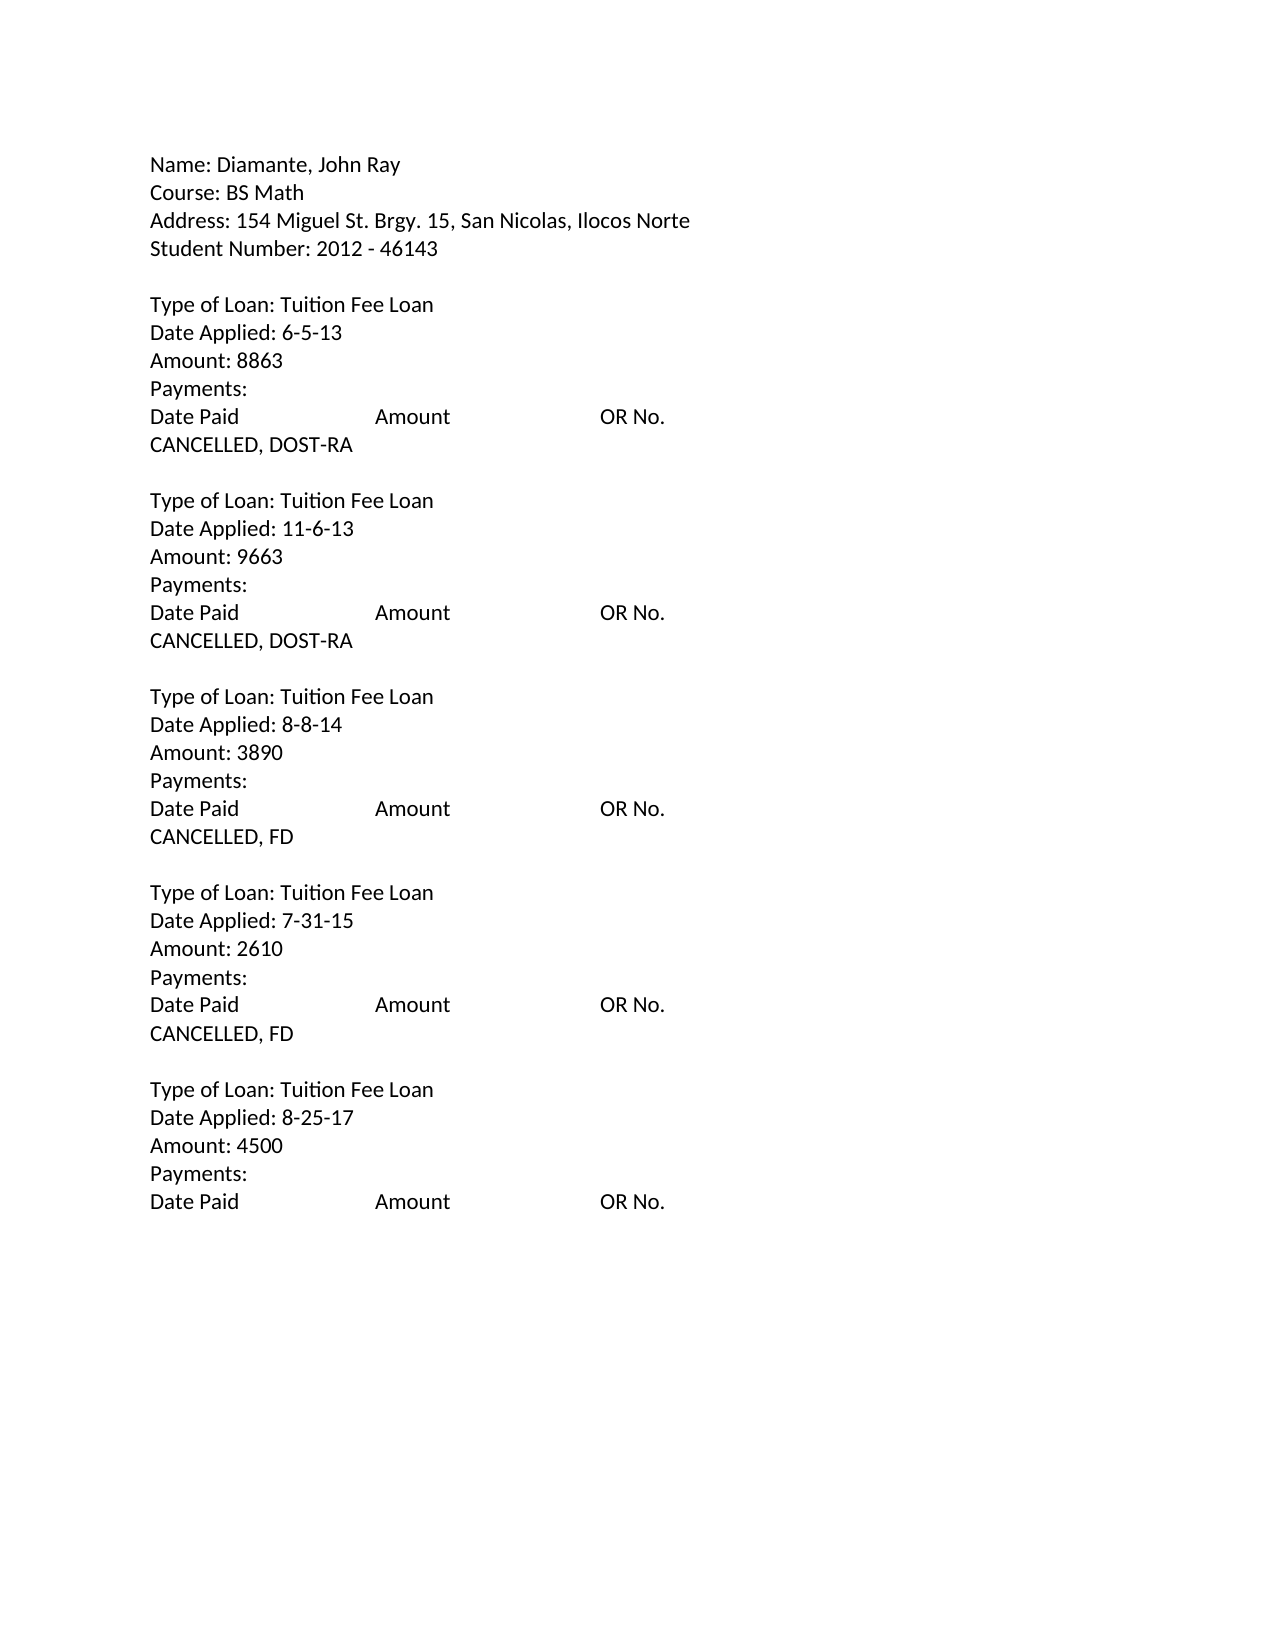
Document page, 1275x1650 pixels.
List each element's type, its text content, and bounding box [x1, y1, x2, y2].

text Address: 154 Miguel St. Brgy. 15, San Nicolas, Ilocos Norte [150, 206, 1125, 234]
text Date Applied: 7-31-15 [150, 907, 1125, 934]
text CANCELLED, FD [150, 1019, 1125, 1047]
text Payments: [150, 1159, 1125, 1187]
text Amount: 4500 [150, 1131, 1125, 1159]
text Date Applied: 6-5-13 [150, 318, 1125, 346]
text Date Applied: 11-6-13 [150, 514, 1125, 542]
text Date Paid Amount OR No. [150, 402, 1125, 430]
text CANCELLED, DOST-RA [150, 430, 1125, 458]
text Amount: 2610 [150, 934, 1125, 963]
text Type of Loan: Tuition Fee Loan [150, 486, 1125, 514]
text Payments: [150, 374, 1125, 402]
text Amount: 3890 [150, 738, 1125, 766]
text Type of Loan: Tuition Fee Loan [150, 1075, 1125, 1103]
text Payments: [150, 766, 1125, 794]
text Amount: 9663 [150, 542, 1125, 570]
text Date Paid Amount OR No. [150, 598, 1125, 626]
text Date Paid Amount OR No. [150, 794, 1125, 822]
text Type of Loan: Tuition Fee Loan [150, 878, 1125, 907]
text CANCELLED, FD [150, 822, 1125, 851]
text Type of Loan: Tuition Fee Loan [150, 290, 1125, 318]
text CANCELLED, DOST-RA [150, 626, 1125, 654]
text Date Paid Amount OR No. [150, 1187, 1125, 1215]
text Date Applied: 8-8-14 [150, 710, 1125, 738]
text Payments: [150, 963, 1125, 991]
text Name: Diamante, John Ray [150, 150, 1125, 178]
text Amount: 8863 [150, 346, 1125, 374]
text Date Applied: 8-25-17 [150, 1103, 1125, 1131]
text Student Number: 2012 - 46143 [150, 234, 1125, 262]
text Course: BS Math [150, 178, 1125, 206]
text Payments: [150, 570, 1125, 598]
text Type of Loan: Tuition Fee Loan [150, 682, 1125, 710]
text Date Paid Amount OR No. [150, 991, 1125, 1019]
